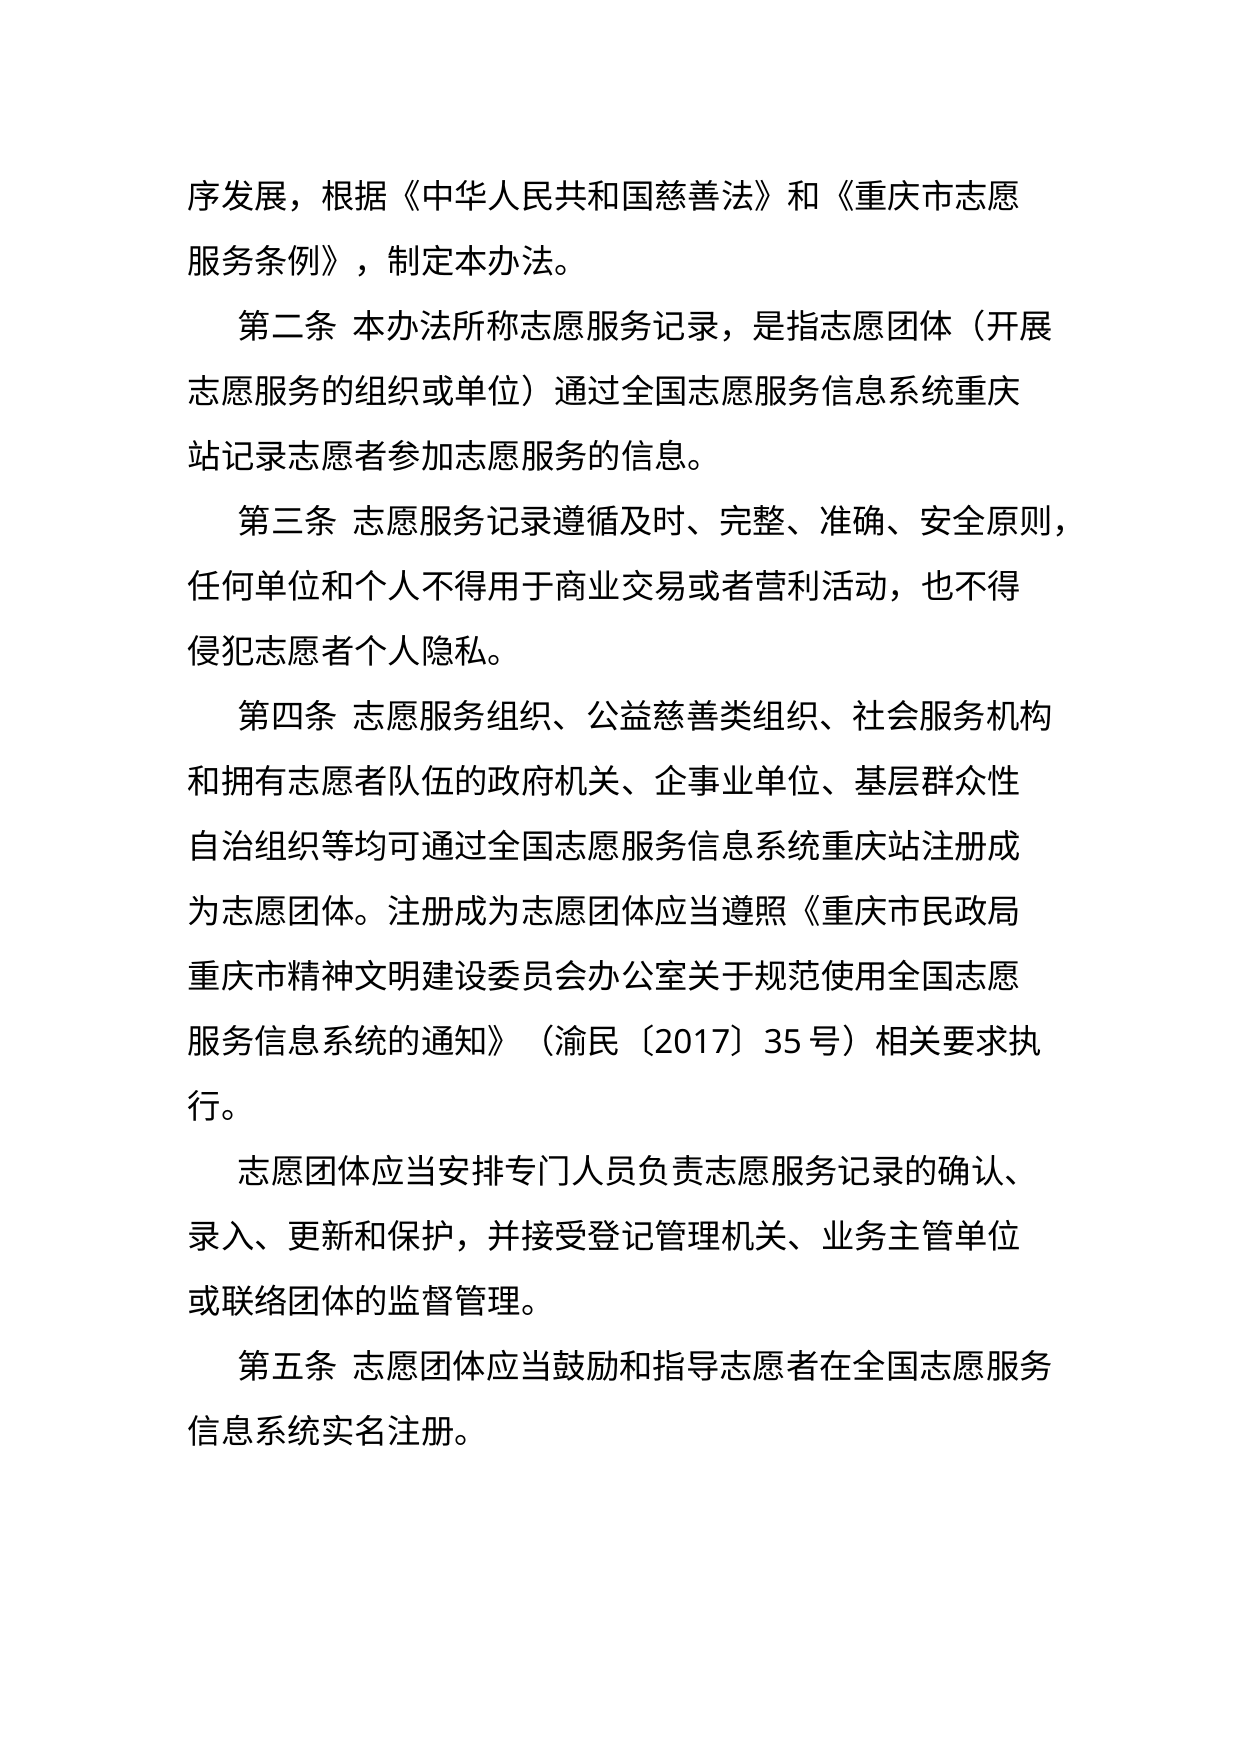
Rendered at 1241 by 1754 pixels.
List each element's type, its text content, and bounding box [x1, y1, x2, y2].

text 第四条 志愿服务组织、公益慈善类组织、社会服务机构和拥有志愿者队伍的政府机关、企事业单位、基层群众性自治组织等均可通过全国志愿服务信息系统重庆站注册成为志愿团体。注册成为志愿团体应当遵照《重庆市民政局重庆市精神文明建设委员会办公室关于规范使用全国志愿服务信息系统的通知》（渝民〔2017〕35号）相关要求执行。 [187, 682, 1053, 1137]
text 第三条 志愿服务记录遵循及时、完整、准确、安全原则，任何单位和个人不得用于商业交易或者营利活动，也不得侵犯志愿者个人隐私。 [187, 487, 1053, 682]
text 第二条 本办法所称志愿服务记录，是指志愿团体（开展志愿服务的组织或单位）通过全国志愿服务信息系统重庆站记录志愿者参加志愿服务的信息。 [187, 292, 1053, 487]
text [187, 162, 1053, 292]
text 第五条 志愿团体应当鼓励和指导志愿者在全国志愿服务信息系统实名注册。 [187, 1332, 1053, 1462]
text 志愿团体应当安排专门人员负责志愿服务记录的确认、录入、更新和保护，并接受登记管理机关、业务主管单位或联络团体的监督管理。 [187, 1137, 1053, 1332]
